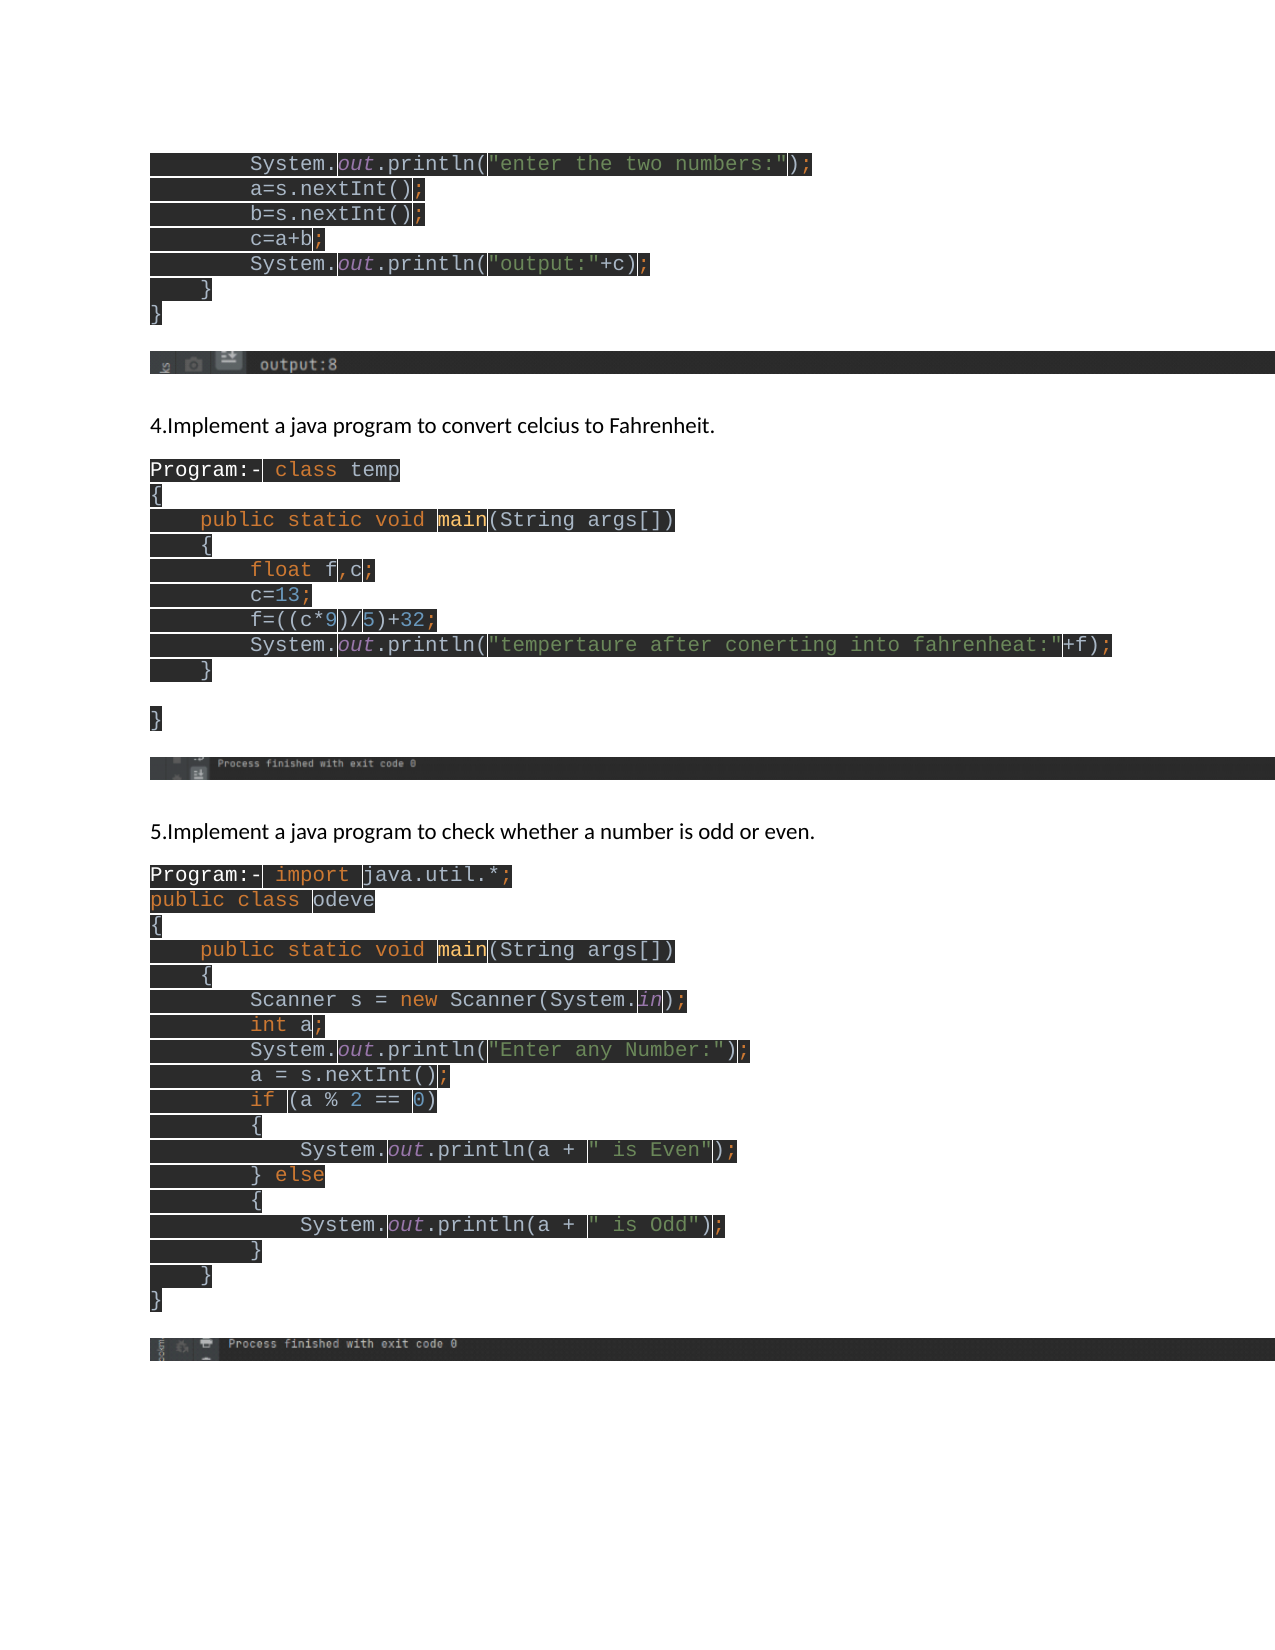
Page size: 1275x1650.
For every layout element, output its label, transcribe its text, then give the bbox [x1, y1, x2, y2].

text Program:- class temp { public static void main(String args[]) { float f,c; c=13; f=((c*9)/5)+32; System.out.println("tempertaure after conerting into fahrenheat:"+f); } } [150, 456, 1125, 731]
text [150, 150, 1125, 325]
text Program:- import java.util.*; public class odeve { public static void main(String args[]) { Scanner s = new Scanner(System.in); int a; System.out.println("Enter any Number:"); a = s.nextInt(); if (a % 2 == 0) { System.out.println(a + " is Even"); } else { System.out.println(a + " is Odd"); } } } [150, 862, 1125, 1312]
text 4.Implement a java program to convert celcius to Fahrenheit. [150, 412, 1125, 439]
text 5.Implement a java program to check whether a number is odd or even. [150, 818, 1125, 845]
